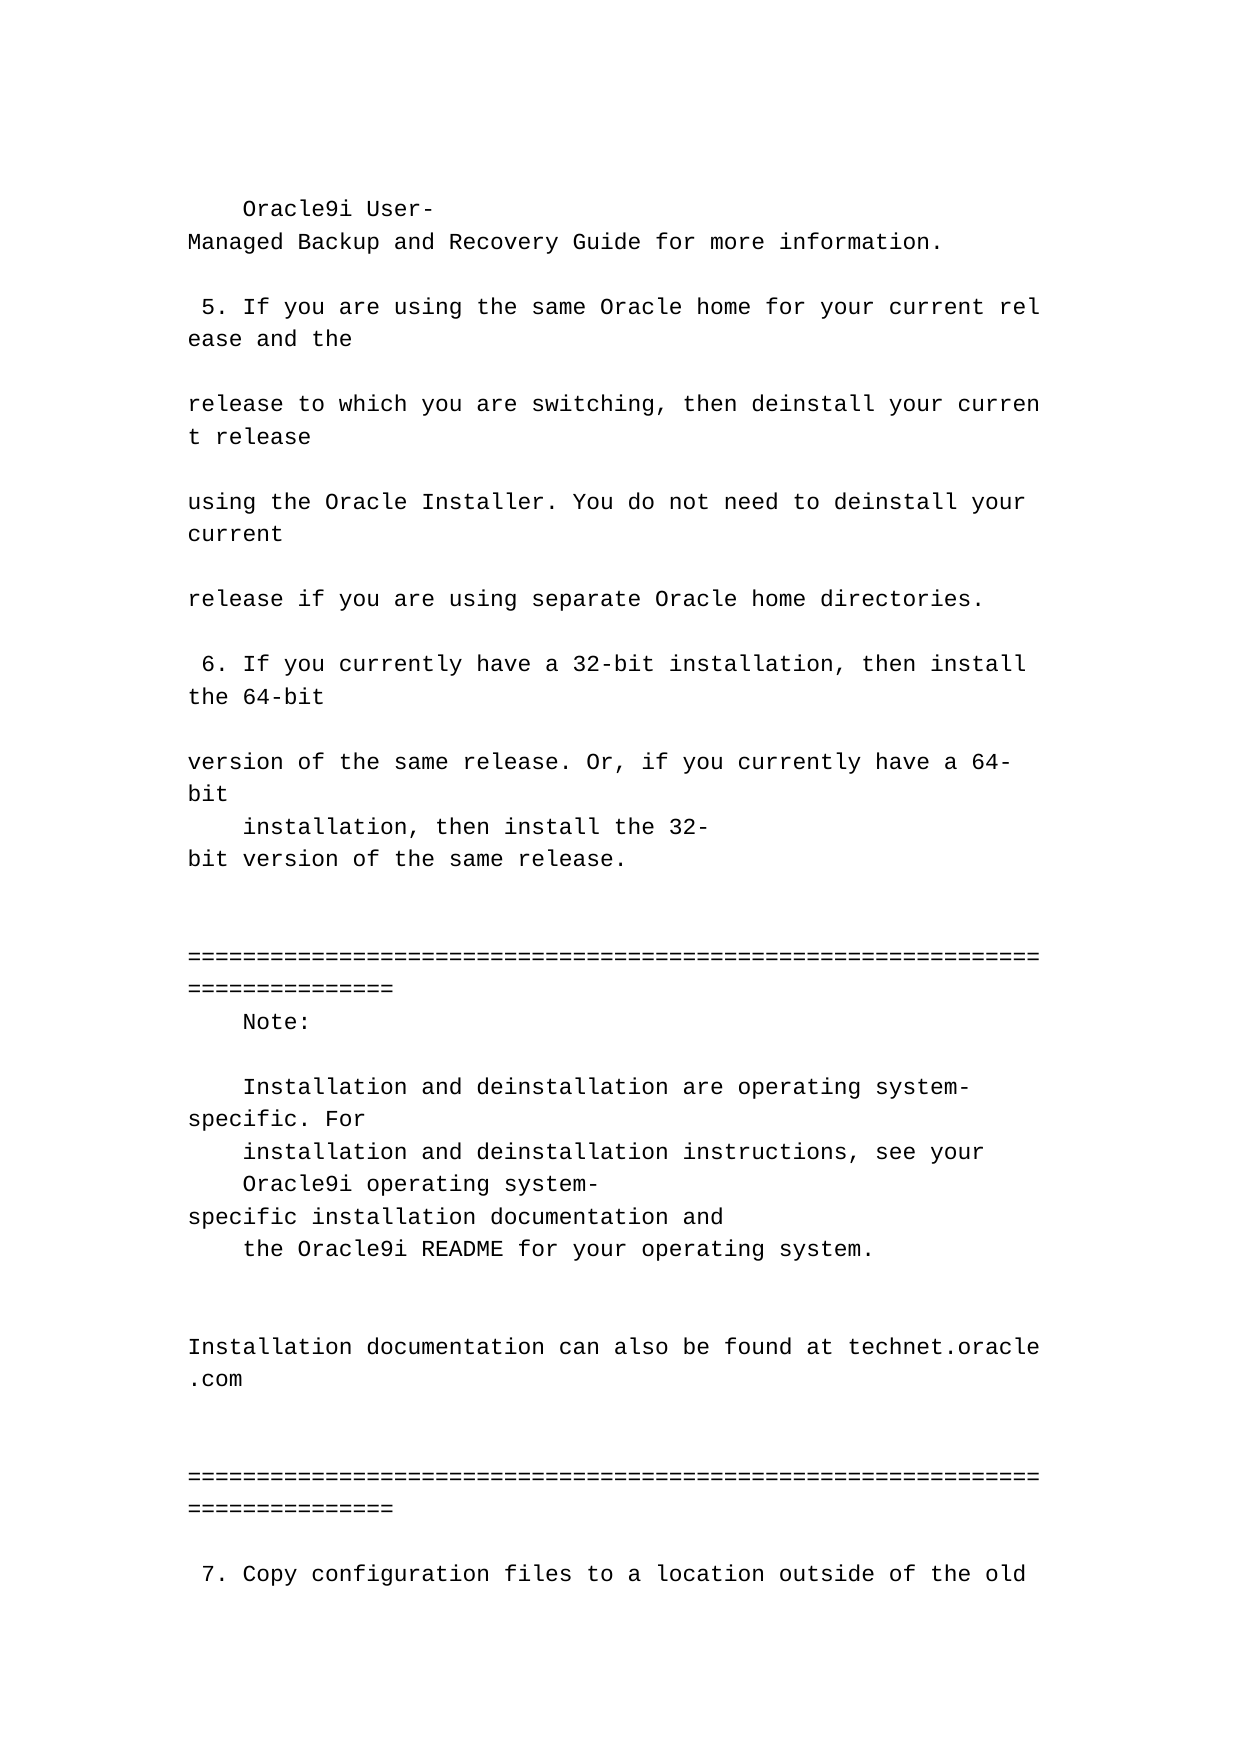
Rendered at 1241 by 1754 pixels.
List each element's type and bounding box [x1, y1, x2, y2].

text [187, 162, 1053, 1592]
